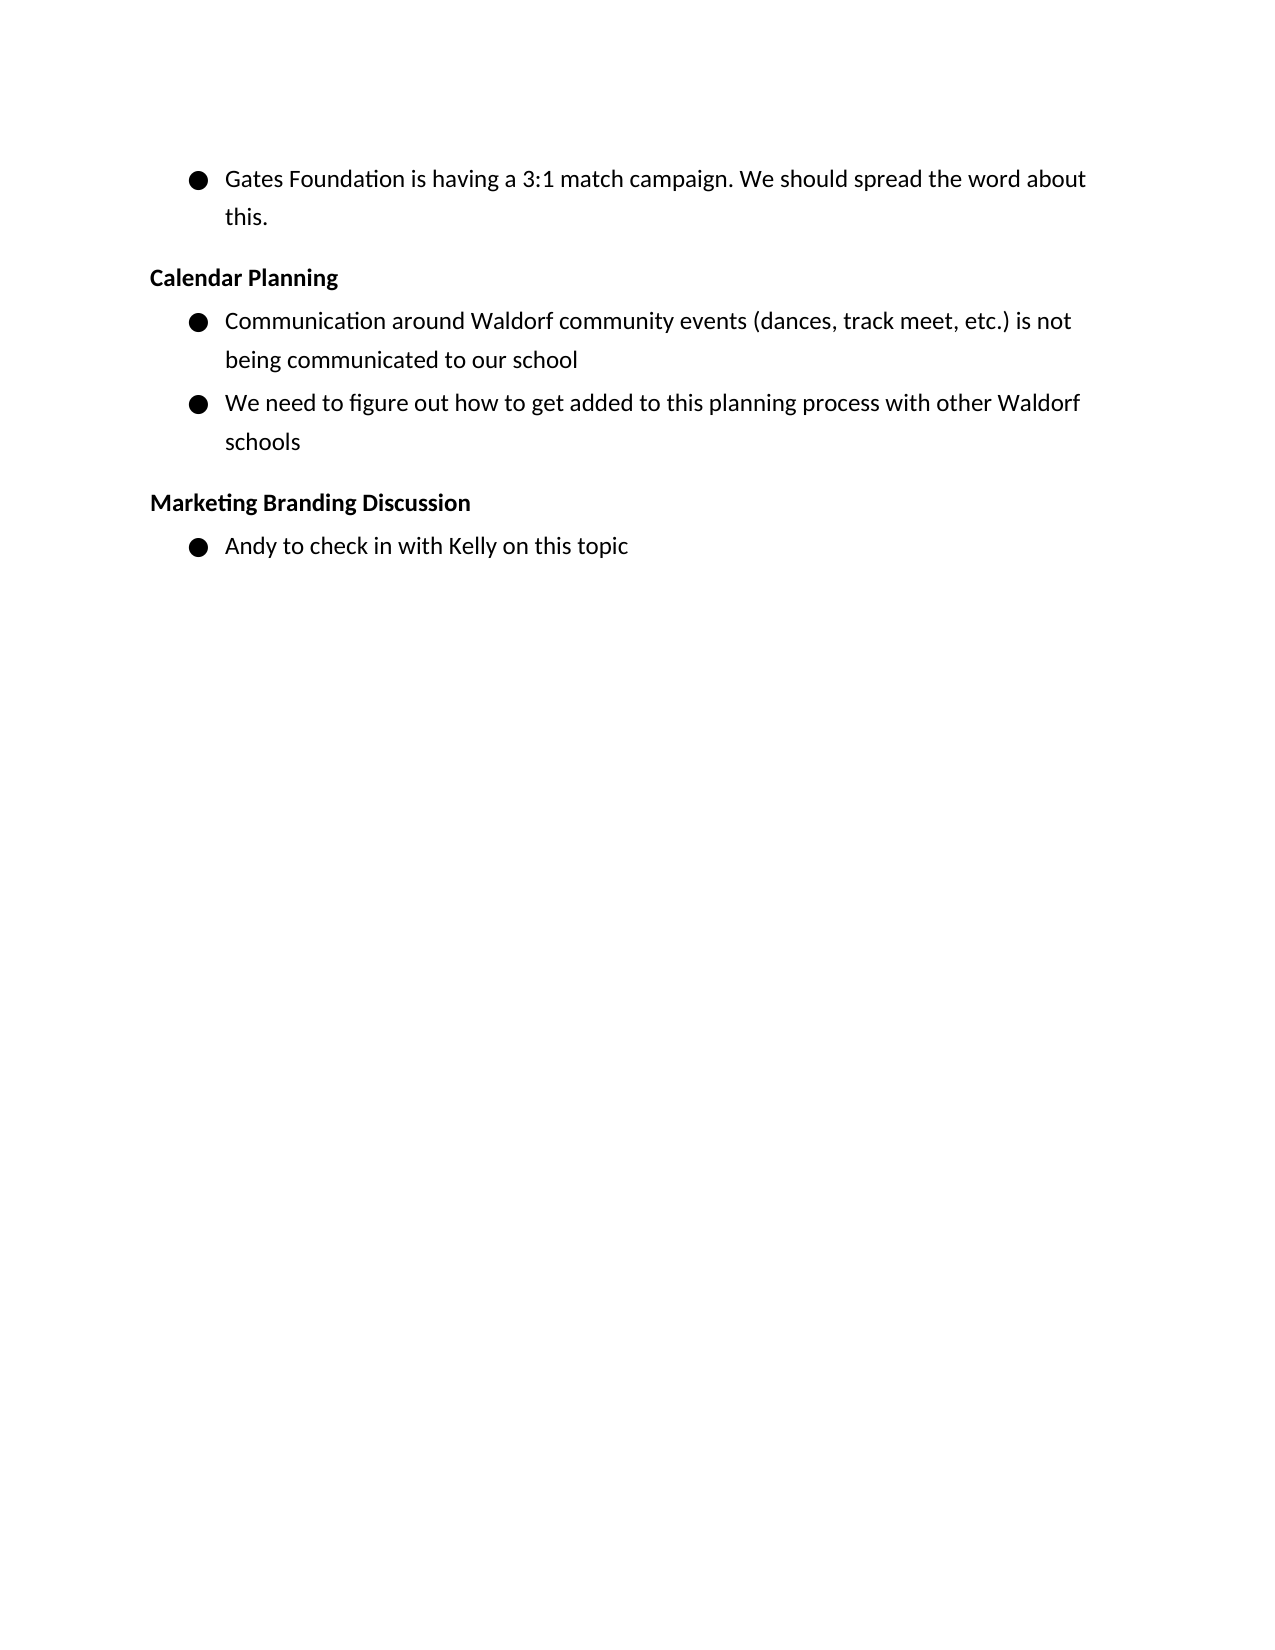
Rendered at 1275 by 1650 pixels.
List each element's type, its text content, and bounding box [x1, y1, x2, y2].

list We need to figure out how to get added to this planning process with other Waldorf schools [187, 374, 1125, 456]
list Andy to check in with Kelly on this topic [187, 517, 1125, 569]
list Gates Foundation is having a 3:1 match campaign. We should spread the word about this. [187, 150, 1125, 232]
list Communication around Waldorf community events (dances, track meet, etc.) is not being communicated to our school [187, 293, 1125, 374]
text Marketing Branding Discussion [150, 487, 1125, 517]
text Calendar Planning [150, 262, 1125, 293]
